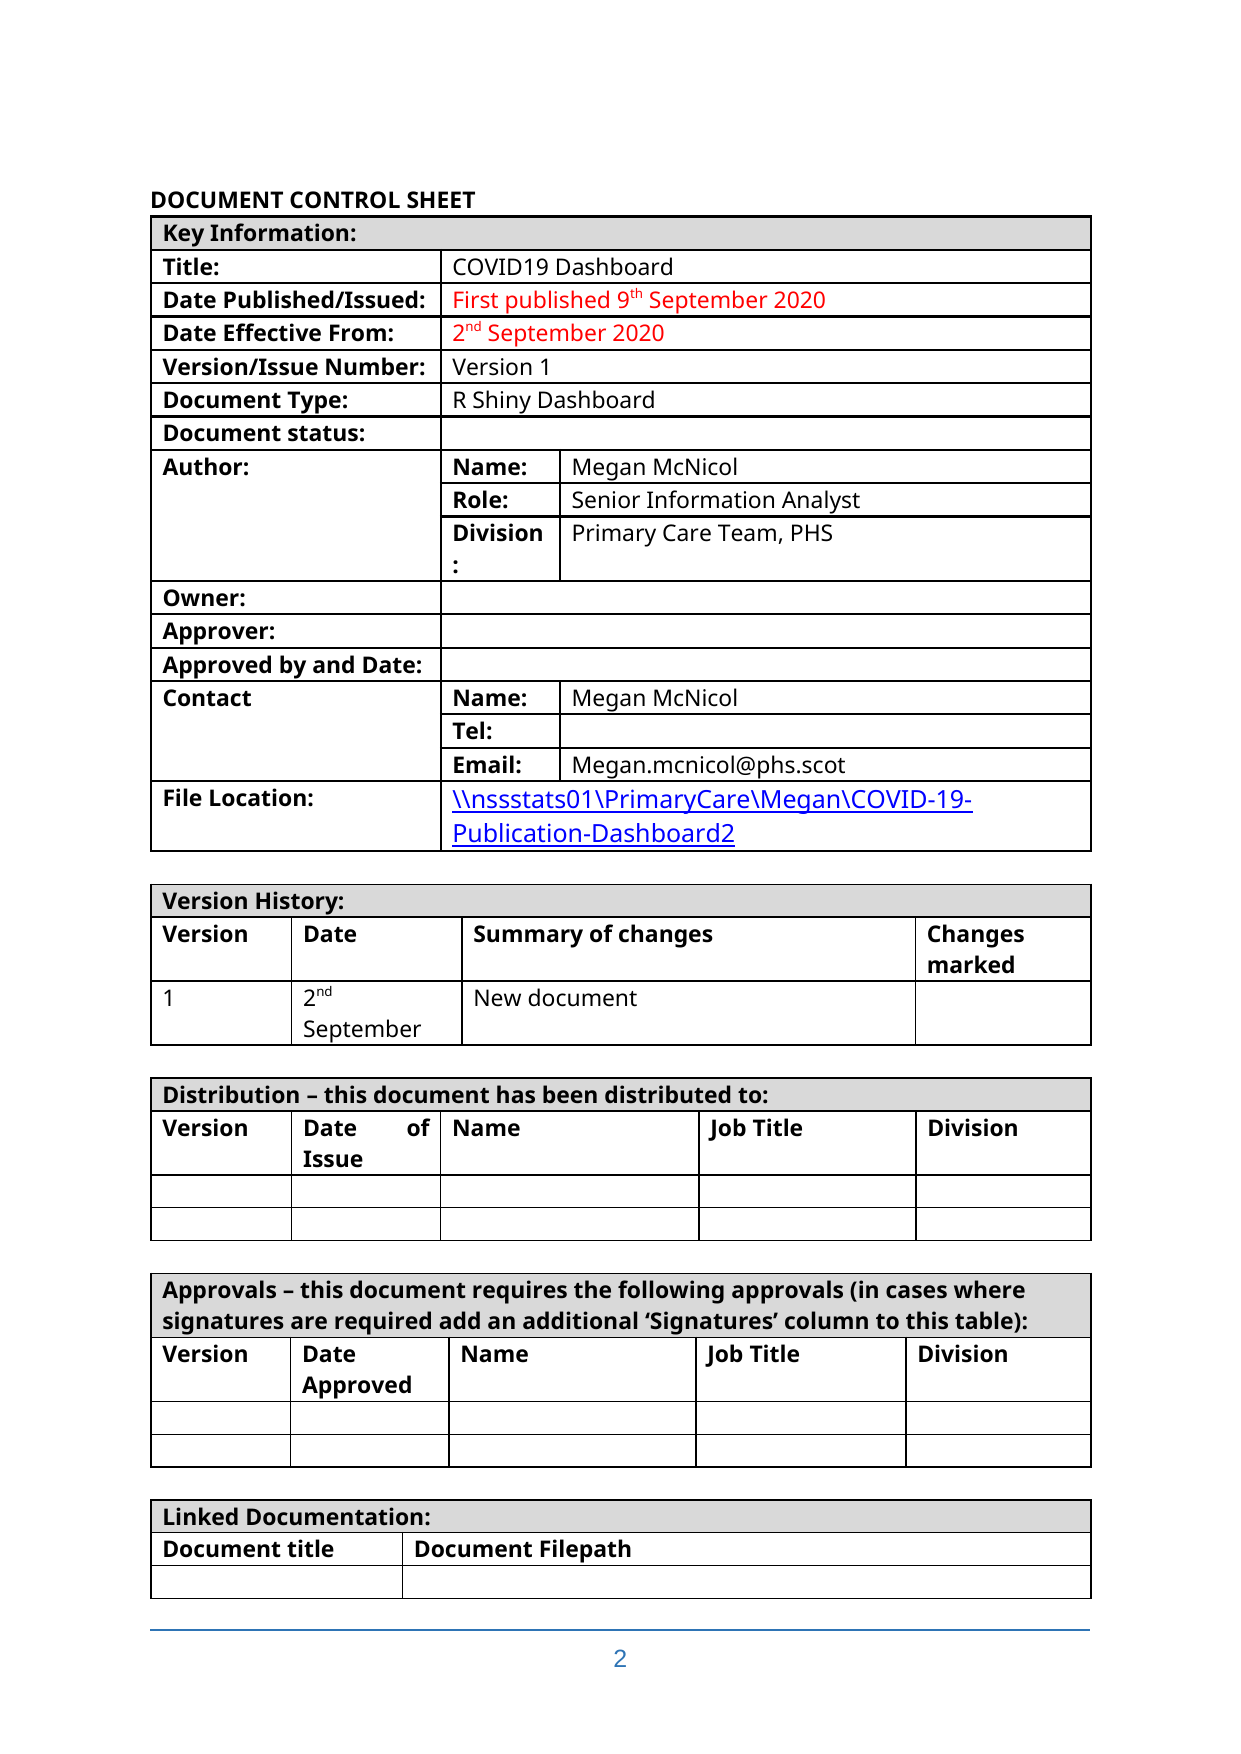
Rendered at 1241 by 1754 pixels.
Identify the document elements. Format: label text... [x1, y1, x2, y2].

table_cell [907, 1402, 1090, 1433]
table_cell Email: [442, 749, 559, 780]
table_cell [152, 1435, 290, 1466]
table_cell Document Filepath [403, 1533, 1090, 1565]
table_cell Division [907, 1338, 1090, 1401]
table_cell Date Effective From: [152, 318, 440, 349]
table_cell [291, 1402, 448, 1433]
table_cell [403, 1566, 1090, 1597]
table_cell \\nssstats01\PrimaryCare\Megan\COVID-19-Publication-Dashboard2 [442, 782, 1090, 850]
table_cell Version [152, 1338, 290, 1401]
table_cell [442, 418, 1090, 449]
table_cell [292, 1208, 440, 1240]
table_cell Approved by and Date: [152, 649, 440, 680]
table_cell [152, 1402, 290, 1433]
table_cell [917, 1208, 1090, 1240]
table_cell Title: [152, 251, 440, 282]
table_cell [700, 1208, 915, 1240]
table_cell COVID19 Dashboard [442, 251, 1090, 282]
table_cell Tel: [442, 715, 559, 747]
table_cell Division: [442, 518, 559, 580]
table_cell [700, 1176, 915, 1207]
table_cell Author: [152, 451, 440, 580]
table_cell File Location: [152, 782, 440, 850]
table_header Approvals – this document requires the following approvals (in cases where signatures are required add an additional ‘Signatures’ column to this table): [152, 1274, 1090, 1337]
table_cell [907, 1435, 1090, 1466]
table_cell Name [450, 1338, 695, 1401]
table_cell Date of Issue [292, 1112, 440, 1174]
table_cell [152, 1176, 291, 1207]
table_header Key Information: [152, 218, 1090, 249]
table_cell Version 1 [442, 351, 1090, 382]
table_cell Megan McNicol [561, 451, 1090, 482]
table_cell Job Title [697, 1338, 905, 1401]
table_cell Name: [442, 682, 559, 713]
table_cell Megan.mcnicol@phs.scot [561, 749, 1090, 780]
table_cell 2nd September [292, 982, 461, 1044]
table_header Distribution – this document has been distributed to: [152, 1079, 1090, 1110]
table_cell [152, 1208, 291, 1240]
table_cell [697, 1402, 905, 1433]
text DOCUMENT CONTROL SHEET [150, 184, 1090, 215]
table_cell Document Type: [152, 384, 440, 415]
table_cell Date Published/Issued: [152, 284, 440, 315]
table_cell 2nd September 2020 [442, 318, 1090, 349]
table_cell [291, 1435, 448, 1466]
table_cell [450, 1402, 695, 1433]
table_cell [697, 1435, 905, 1466]
table_cell Date [292, 918, 461, 980]
table_cell Division [917, 1112, 1090, 1174]
table_cell 1 [152, 982, 291, 1044]
table_cell [152, 1566, 402, 1597]
table_cell First published 9th September 2020 [442, 284, 1090, 315]
table_cell Version [152, 918, 291, 980]
table_cell Name: [442, 451, 559, 482]
table_cell Job Title [700, 1112, 915, 1174]
table_cell Version/Issue Number: [152, 351, 440, 382]
table_cell [450, 1435, 695, 1466]
table_cell [561, 715, 1090, 747]
table_cell Role: [442, 484, 559, 515]
table_cell Contact [152, 682, 440, 780]
table_header Linked Documentation: [152, 1501, 1090, 1532]
table_cell Owner: [152, 582, 440, 613]
table_cell R Shiny Dashboard [442, 384, 1090, 415]
table_cell Senior Information Analyst [561, 484, 1090, 515]
table_cell Version [152, 1112, 291, 1174]
table_cell Megan McNicol [561, 682, 1090, 713]
table_cell Name [441, 1112, 698, 1174]
table_cell [917, 1176, 1090, 1207]
table_cell Summary of changes [463, 918, 915, 980]
table_header Version History: [152, 885, 1090, 916]
table_cell Primary Care Team, PHS [561, 518, 1090, 580]
table_cell [916, 982, 1090, 1044]
table_cell Document title [152, 1533, 402, 1565]
table_cell Changes marked [916, 918, 1090, 980]
table_cell [441, 1208, 698, 1240]
table_cell [442, 615, 1090, 647]
table_cell Date Approved [291, 1338, 448, 1401]
table_cell [441, 1176, 698, 1207]
table_cell [442, 582, 1090, 613]
table_cell Approver: [152, 615, 440, 647]
table_cell New document [463, 982, 915, 1044]
table_cell Document status: [152, 418, 440, 449]
table_cell [442, 649, 1090, 680]
table_cell [292, 1176, 440, 1207]
